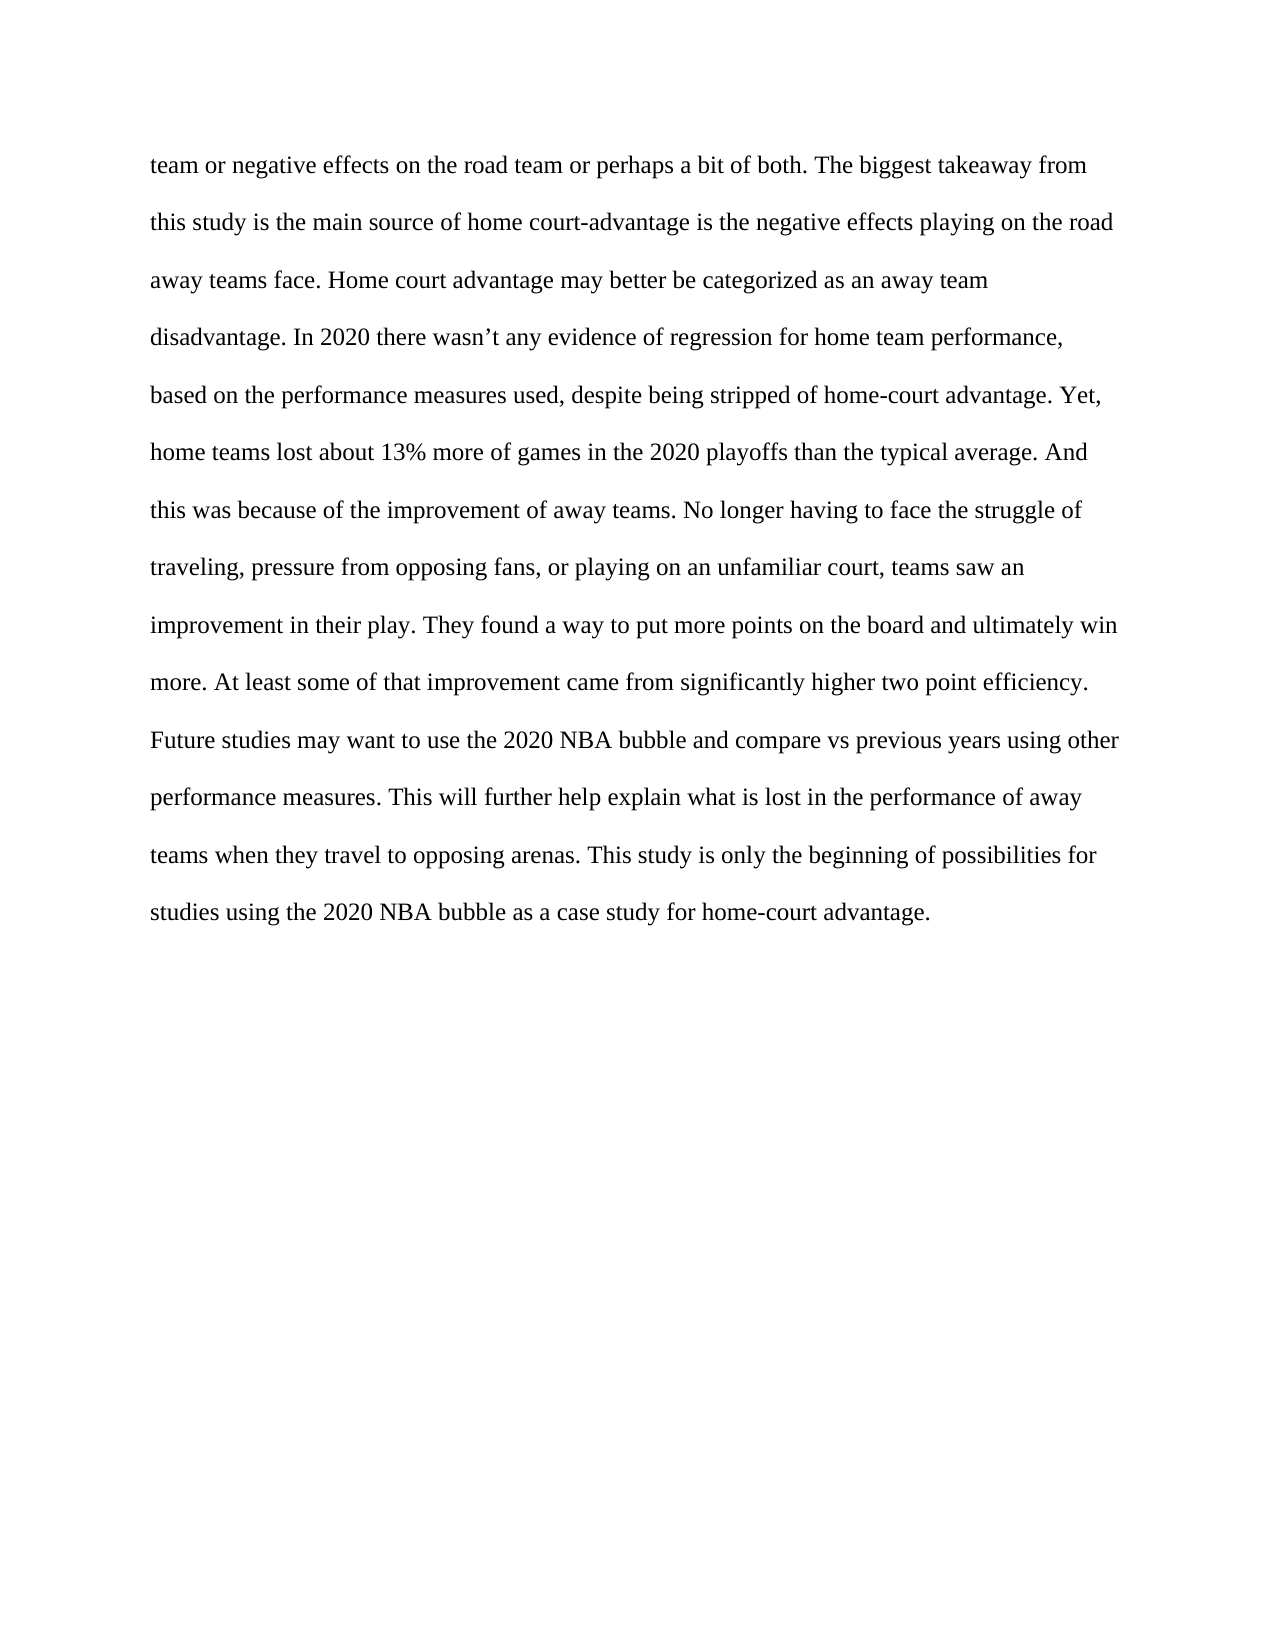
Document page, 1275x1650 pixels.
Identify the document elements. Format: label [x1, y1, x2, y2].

text [150, 150, 1125, 926]
